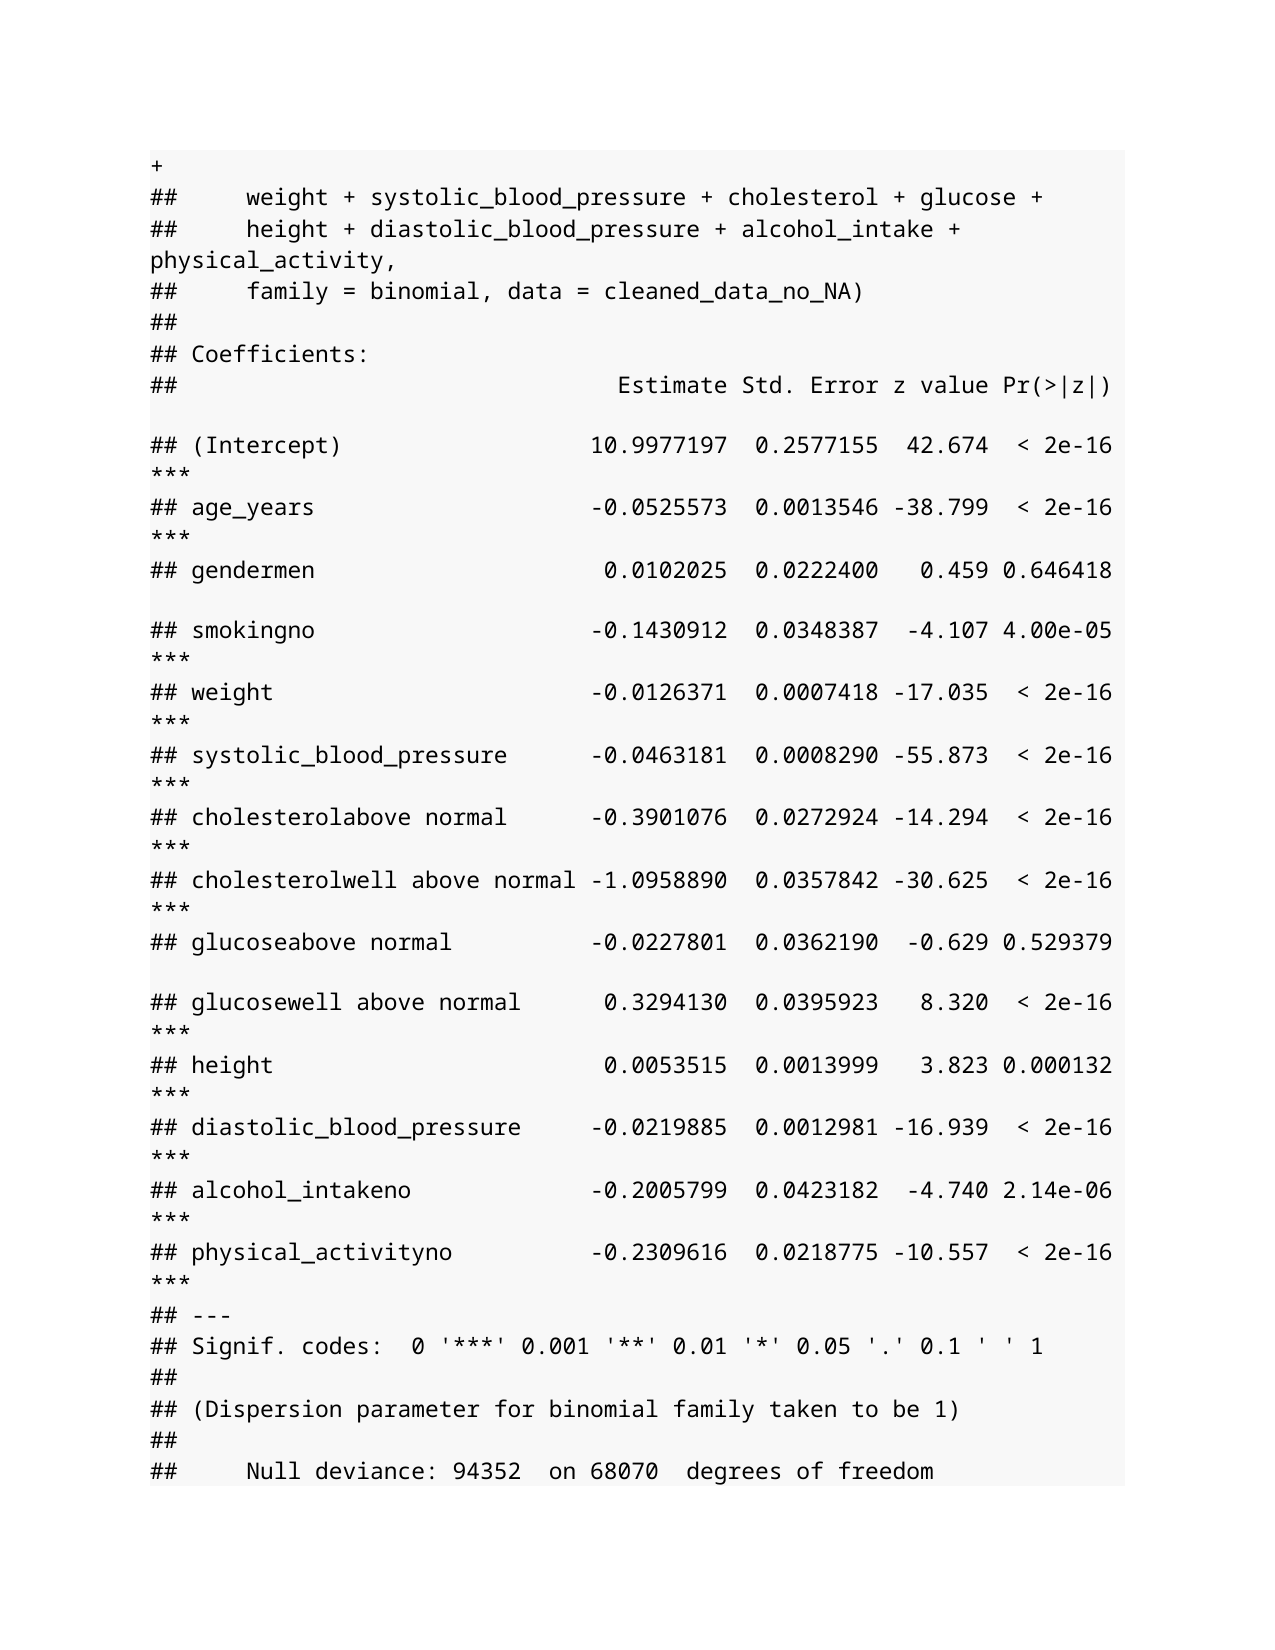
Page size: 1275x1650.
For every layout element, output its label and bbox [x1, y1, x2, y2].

text [150, 150, 1125, 1486]
